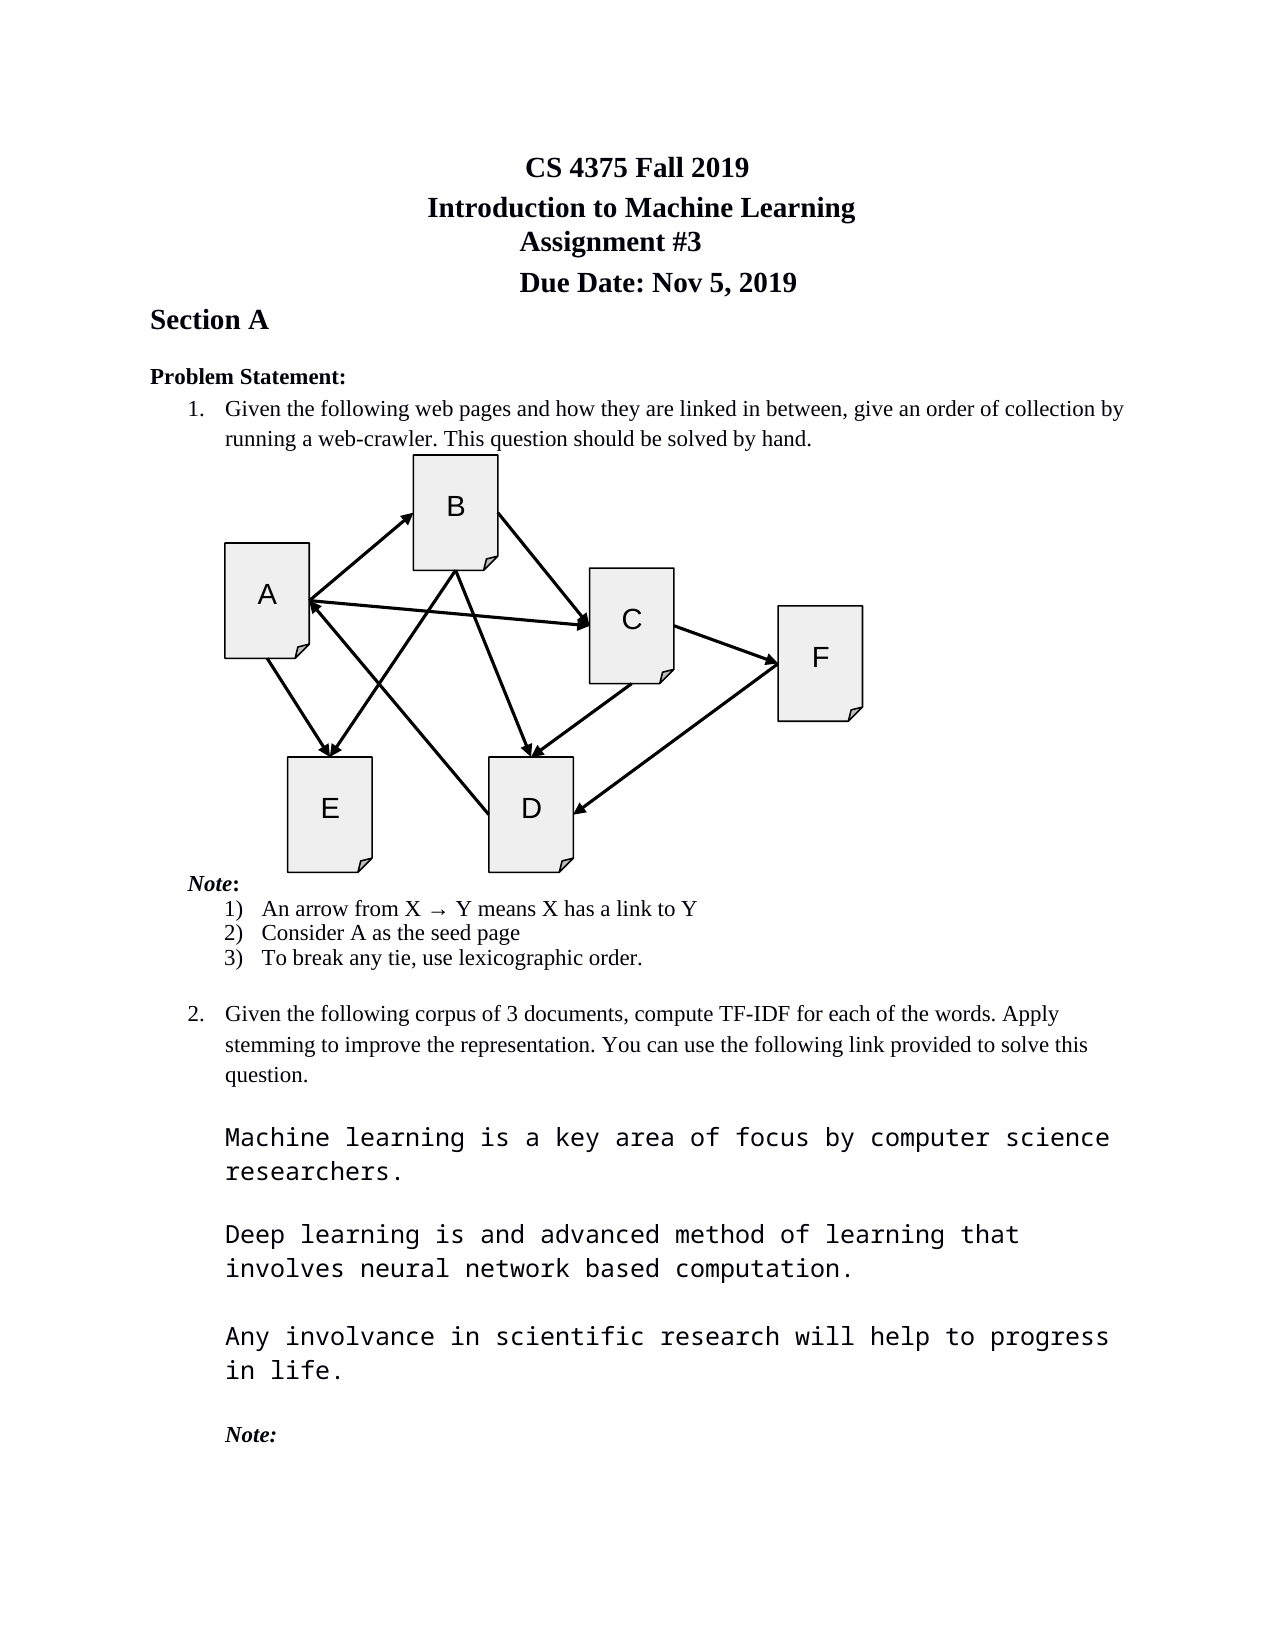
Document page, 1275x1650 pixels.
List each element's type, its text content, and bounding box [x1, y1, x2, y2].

text CS 4375 Fall 2019 [525, 150, 1125, 183]
text Machine learning is a key area of focus by computer science researchers. [225, 1120, 1125, 1188]
text Any involvance in scientific research will help to progress in life. [225, 1319, 1125, 1387]
list Given the following web pages and how they are linked in between, give an order of collection by running a web-crawler. This question should be solved by hand. [187, 394, 1125, 451]
list An arrow from X → Y means X has a link to Y [224, 897, 1117, 921]
text Problem Statement: [150, 363, 1125, 389]
text Note: [150, 872, 1117, 897]
list To break any tie, use lexicographic order. [224, 946, 1117, 970]
text Note: [225, 1421, 1125, 1447]
text Section A [150, 298, 1125, 337]
text Introduction to Machine Learning [427, 191, 1125, 224]
text Assignment #3 [445, 224, 1125, 258]
list Consider A as the seed page [224, 921, 1117, 946]
text Due Date: Nov 5, 2019 [445, 265, 1125, 298]
list Given the following corpus of 3 documents, compute TF-IDF for each of the words. Apply stemming to improve the representation. You can use the following link provided to solve this question. [187, 1000, 1125, 1087]
text Deep learning is and advanced method of learning that involves neural network based computation. [225, 1217, 1125, 1285]
